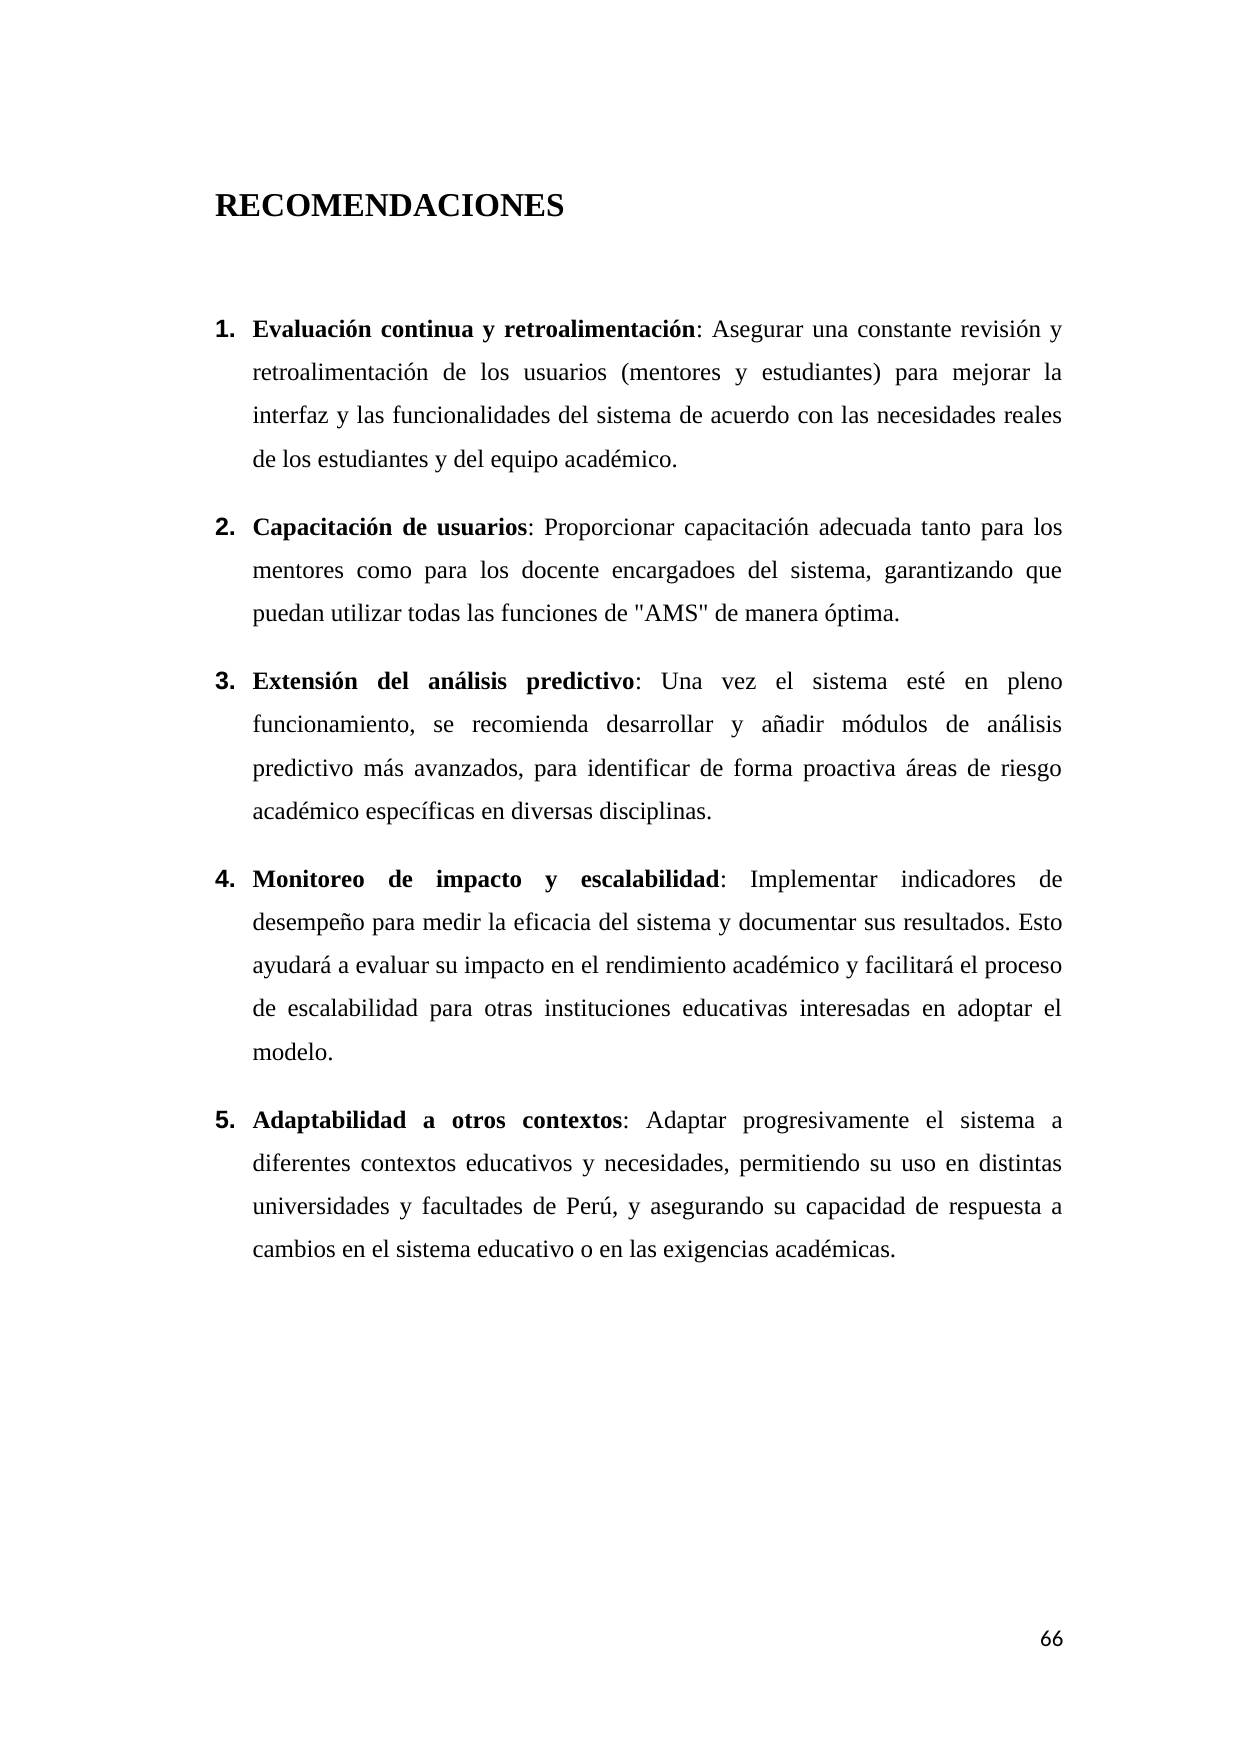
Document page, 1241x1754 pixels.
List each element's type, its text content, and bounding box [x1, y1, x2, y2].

list Extensión del análisis predictivo: Una vez el sistema esté en pleno funcionamiento, se recomienda desarrollar y añadir módulos de análisis predictivo más avanzados, para identificar de forma proactiva áreas de riesgo académico específicas en diversas disciplinas. [215, 666, 1063, 824]
list Monitoreo de impacto y escalabilidad: Implementar indicadores de desempeño para medir la eficacia del sistema y documentar sus resultados. Esto ayudará a evaluar su impacto en el rendimiento académico y facilitará el proceso de escalabilidad para otras instituciones educativas interesadas en adoptar el modelo. [215, 864, 1063, 1065]
list Capacitación de usuarios: Proporcionar capacitación adecuada tanto para los mentores como para los docente encargadoes del sistema, garantizando que puedan utilizar todas las funciones de "AMS" de manera óptima. [215, 512, 1063, 627]
subtitle RECOMENDACIONES [215, 185, 1063, 292]
list Adaptabilidad a otros contextos: Adaptar progresivamente el sistema a diferentes contextos educativos y necesidades, permitiendo su uso en distintas universidades y facultades de Perú, y asegurando su capacidad de respuesta a cambios en el sistema educativo o en las exigencias académicas. [215, 1105, 1063, 1263]
list Evaluación continua y retroalimentación: Asegurar una constante revisión y retroalimentación de los usuarios (mentores y estudiantes) para mejorar la interfaz y las funcionalidades del sistema de acuerdo con las necesidades reales de los estudiantes y del equipo académico. [215, 314, 1063, 472]
